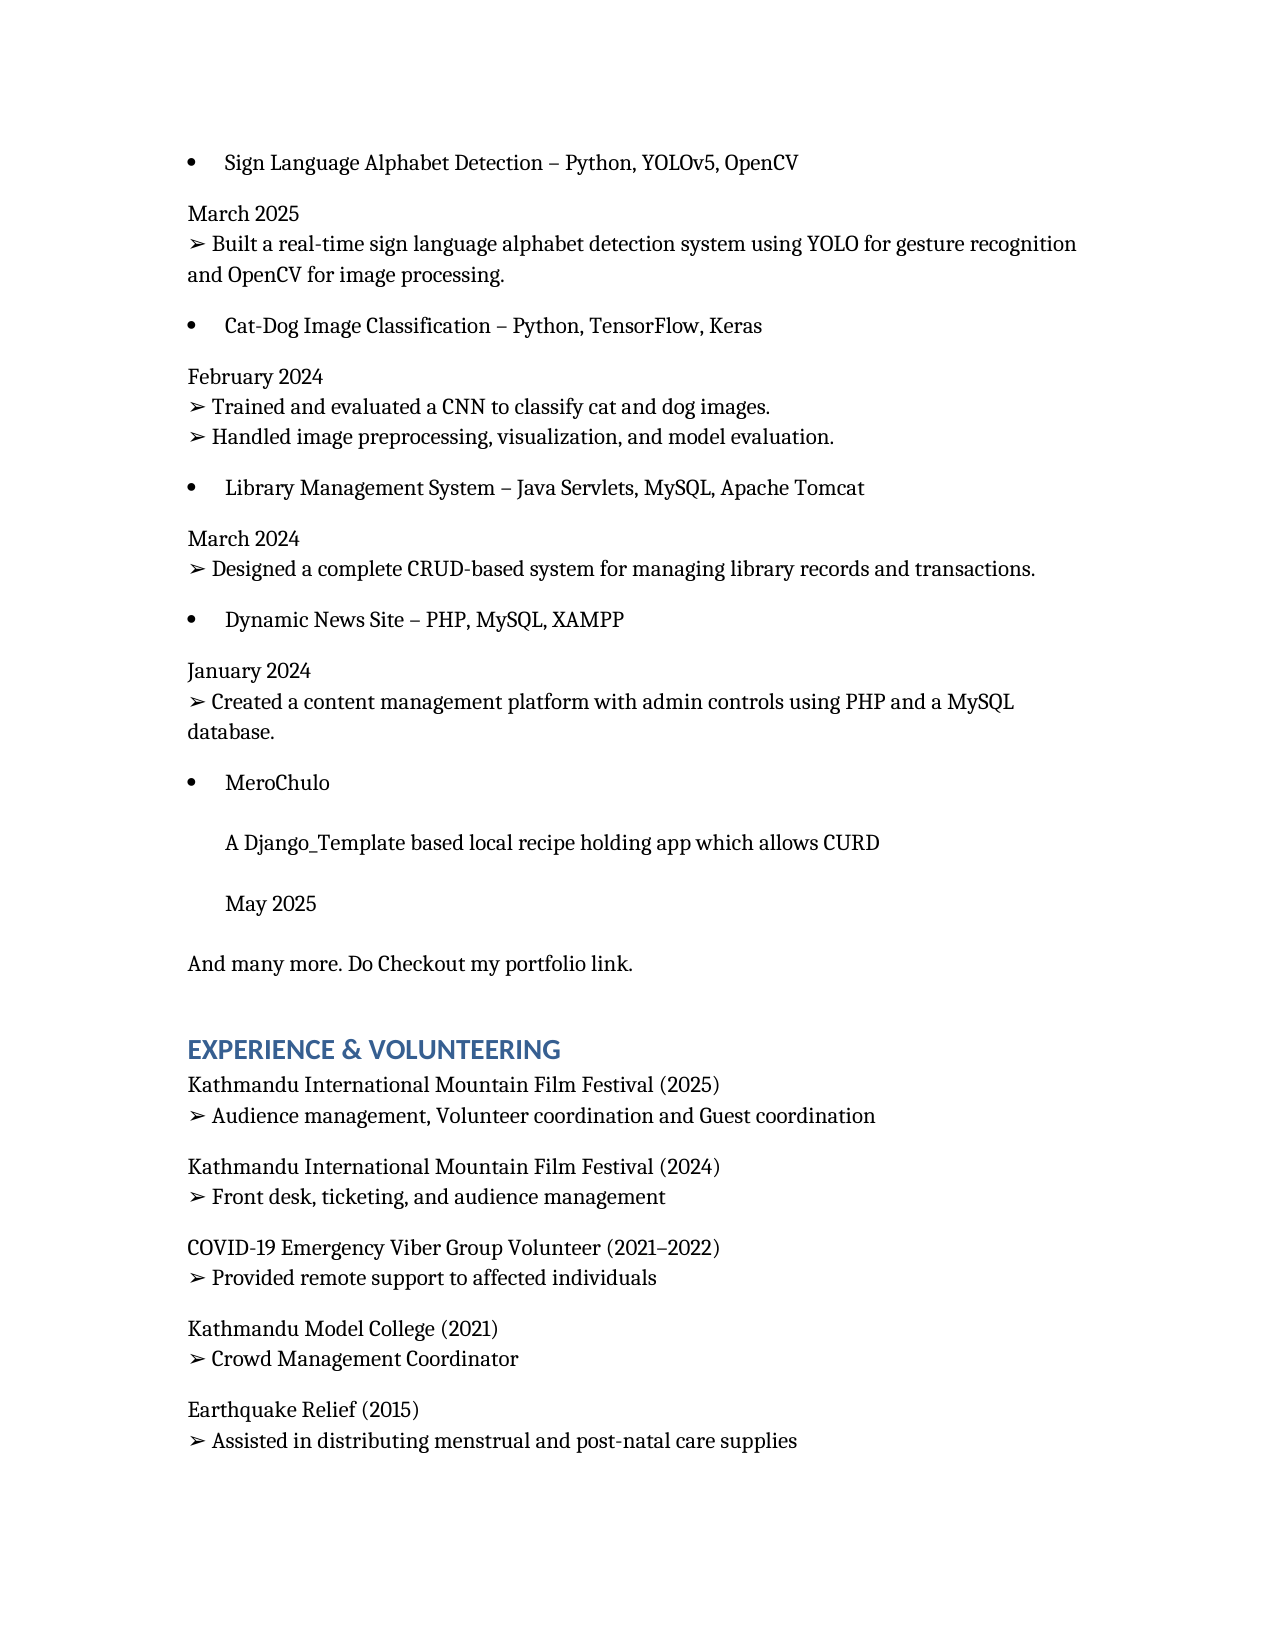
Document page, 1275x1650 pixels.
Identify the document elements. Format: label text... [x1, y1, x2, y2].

list May 2025 [225, 891, 1087, 917]
text Kathmandu International Mountain Film Festival (2025) ➢ Audience management, Volunteer coordination and Guest coordination [187, 1072, 1087, 1129]
subtitle EXPERIENCE & VOLUNTEERING [187, 1031, 1087, 1067]
text Earthquake Relief (2015) ➢ Assisted in distributing menstrual and post-natal care supplies [187, 1397, 1087, 1454]
text February 2024 ➢ Trained and evaluated a CNN to classify cat and dog images. ➢ Handled image preprocessing, visualization, and model evaluation. [187, 363, 1087, 450]
text March 2024 ➢ Designed a complete CRUD-based system for managing library records and transactions. [187, 526, 1087, 583]
list MeroChulo [187, 770, 1087, 796]
list Dynamic News Site – PHP, MySQL, XAMPP [187, 607, 1087, 634]
list A Django_Template based local recipe holding app which allows CURD [225, 830, 1087, 857]
list And many more. Do Checkout my portfolio link. [187, 951, 1087, 977]
text Kathmandu International Mountain Film Festival (2024) ➢ Front desk, ticketing, and audience management [187, 1153, 1087, 1210]
text March 2025 ➢ Built a real-time sign language alphabet detection system using YOLO for gesture recognition and OpenCV for image processing. [187, 201, 1087, 288]
text Kathmandu Model College (2021) ➢ Crowd Management Coordinator [187, 1316, 1087, 1372]
text COVID-19 Emergency Viber Group Volunteer (2021–2022) ➢ Provided remote support to affected individuals [187, 1235, 1087, 1291]
list Library Management System – Java Servlets, MySQL, Apache Tomcat [187, 475, 1087, 501]
list Cat-Dog Image Classification – Python, TensorFlow, Keras [187, 312, 1087, 339]
list Sign Language Alphabet Detection – Python, YOLOv5, OpenCV [187, 150, 1087, 176]
text January 2024 ➢ Created a content management platform with admin controls using PHP and a MySQL database. [187, 658, 1087, 745]
